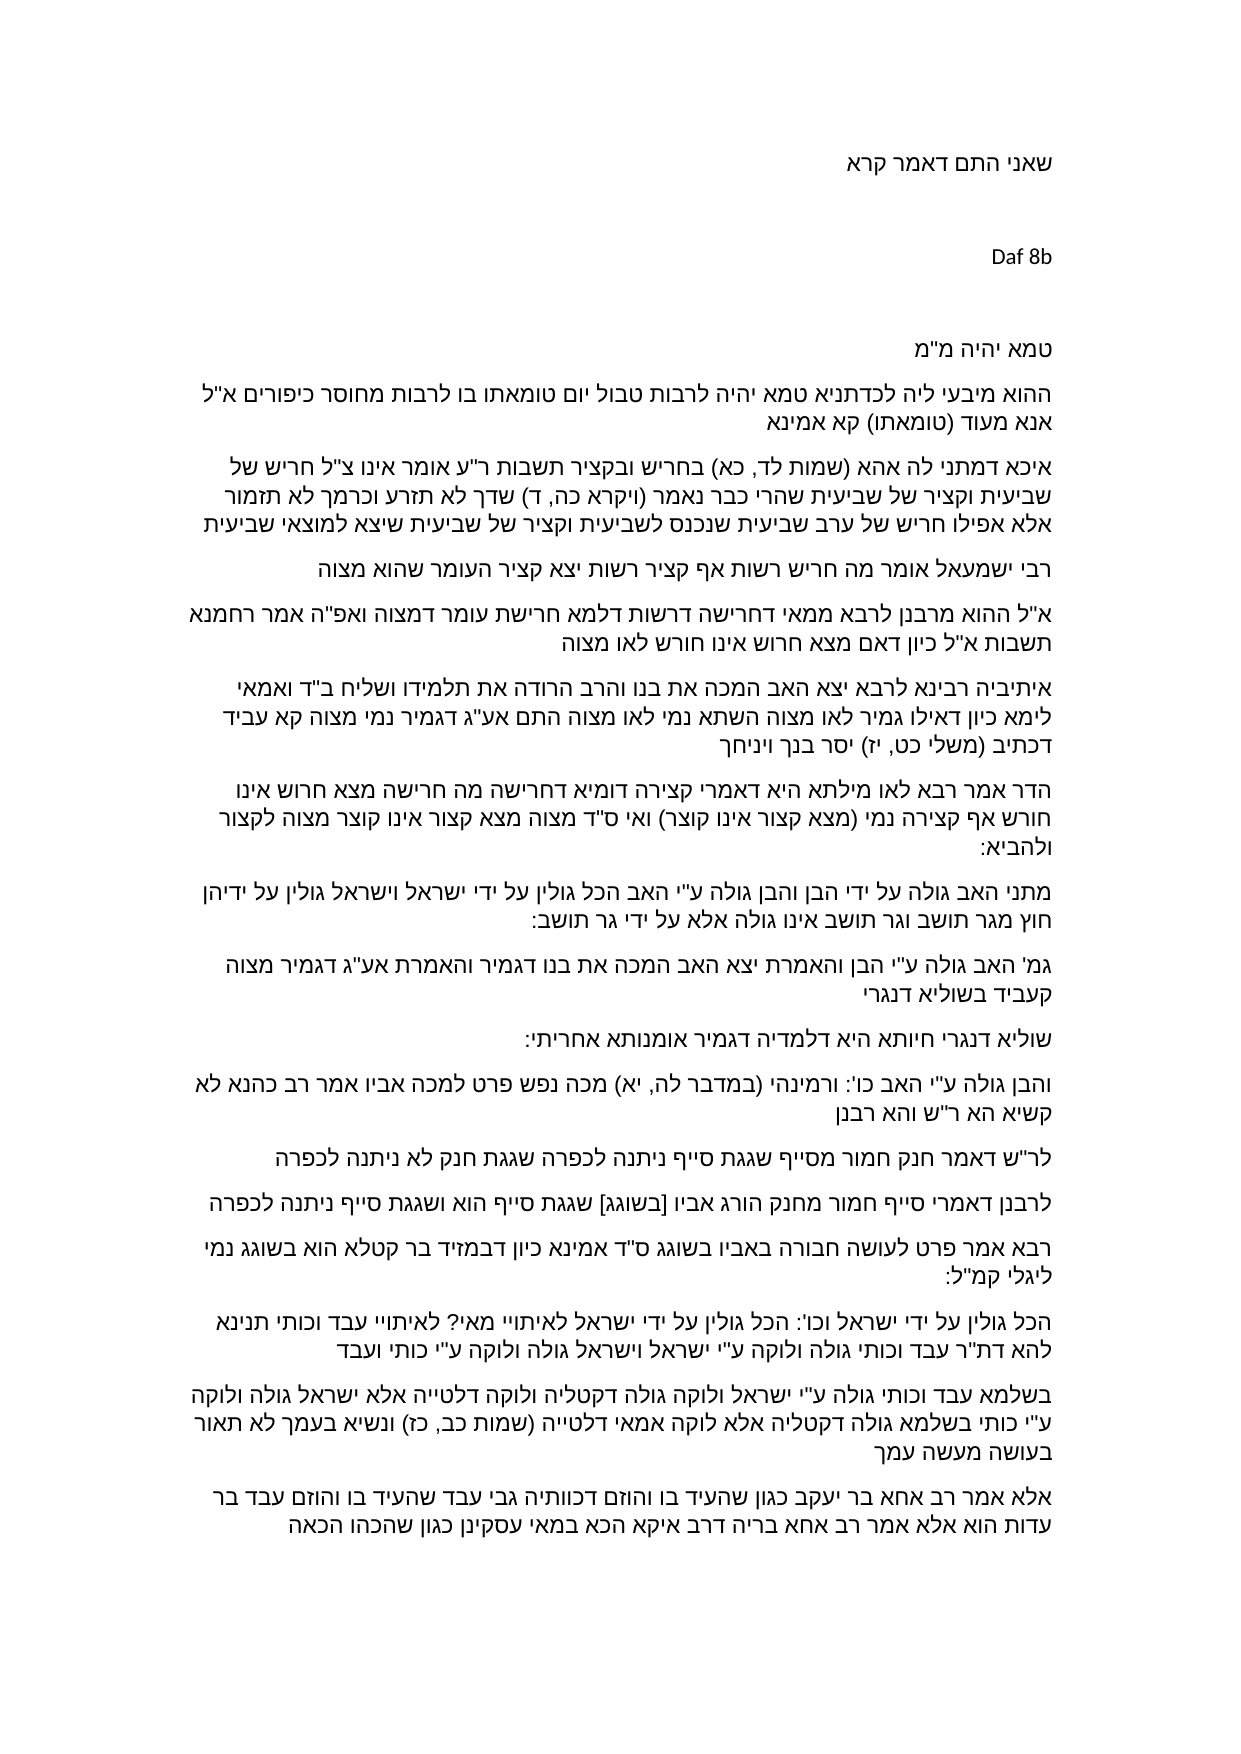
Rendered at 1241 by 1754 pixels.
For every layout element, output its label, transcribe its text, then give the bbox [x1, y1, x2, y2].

text לרבנן דאמרי סייף חמור מחנק הורג אביו [בשוגג] שגגת סייף הוא ושגגת סייף ניתנה לכפרה [187, 1190, 1053, 1216]
text הדר אמר רבא לאו מילתא היא דאמרי קצירה דומיא דחרישה מה חרישה מצא חרוש אינו חורש אף קצירה נמי (מצא קצור אינו קוצר) ואי ס"ד מצוה מצא קצור אינו קוצר מצוה לקצור ולהביא: [187, 777, 1053, 860]
text והבן גולה ע"י האב כו': ורמינהי (במדבר לה, יא) מכה נפש פרט למכה אביו אמר רב כהנא לא קשיא הא ר"ש והא רבנן [187, 1071, 1053, 1126]
text Daf 8b [187, 242, 1053, 270]
text אלא אמר רב אחא בר יעקב כגון שהעיד בו והוזם דכוותיה גבי עבד שהעיד בו והוזם עבד בר עדות הוא אלא אמר רב אחא בריה דרב איקא הכא במאי עסקינן כגון שהכהו הכאה [187, 1484, 1053, 1539]
text לר"ש דאמר חנק חמור מסייף שגגת סייף ניתנה לכפרה שגגת חנק לא ניתנה לכפרה [187, 1145, 1053, 1171]
text מתני האב גולה על ידי הבן והבן גולה ע"י האב הכל גולין על ידי ישראל וישראל גולין על ידיהן חוץ מגר תושב וגר תושב אינו גולה אלא על ידי גר תושב: [187, 879, 1053, 934]
text הכל גולין על ידי ישראל וכו': הכל גולין על ידי ישראל לאיתויי מאי? לאיתויי עבד וכותי תנינא להא דת"ר עבד וכותי גולה ולוקה ע"י ישראל וישראל גולה ולוקה ע"י כותי ועבד [187, 1308, 1053, 1363]
text רבי ישמעאל אומר מה חריש רשות אף קציר רשות יצא קציר העומר שהוא מצוה [187, 556, 1053, 583]
text שוליא דנגרי חיותא היא דלמדיה דגמיר אומנותא אחריתי: [187, 1026, 1053, 1052]
text רבא אמר פרט לעושה חבורה באביו בשוגג ס"ד אמינא כיון דבמזיד בר קטלא הוא בשוגג נמי ליגלי קמ"ל: [187, 1235, 1053, 1290]
text איתיביה רבינא לרבא יצא האב המכה את בנו והרב הרודה את תלמידו ושליח ב"ד ואמאי לימא כיון דאילו גמיר לאו מצוה השתא נמי לאו מצוה התם אע"ג דגמיר נמי מצוה קא עביד דכתיב (משלי כט, יז) יסר בנך ויניחך [187, 675, 1053, 758]
text שאני התם דאמר קרא [187, 150, 1053, 176]
text ההוא מיבעי ליה לכדתניא טמא יהיה לרבות טבול יום טומאתו בו לרבות מחוסר כיפורים א"ל אנא מעוד (טומאתו) קא אמינא [187, 381, 1053, 436]
text א"ל ההוא מרבנן לרבא ממאי דחרישה דרשות דלמא חרישת עומר דמצוה ואפ"ה אמר רחמנא תשבות א"ל כיון דאם מצא חרוש אינו חורש לאו מצוה [187, 601, 1053, 656]
text טמא יהיה מ"מ [187, 336, 1053, 362]
text גמ' האב גולה ע"י הבן והאמרת יצא האב המכה את בנו דגמיר והאמרת אע"ג דגמיר מצוה קעביד בשוליא דנגרי [187, 952, 1053, 1007]
text איכא דמתני לה אהא (שמות לד, כא) בחריש ובקציר תשבות ר"ע אומר אינו צ"ל חריש של שביעית וקציר של שביעית שהרי כבר נאמר (ויקרא כה, ד) שדך לא תזרע וכרמך לא תזמור אלא אפילו חריש של ערב שביעית שנכנס לשביעית וקציר של שביעית שיצא למוצאי שביעית [187, 454, 1053, 538]
text בשלמא עבד וכותי גולה ע"י ישראל ולוקה גולה דקטליה ולוקה דלטייה אלא ישראל גולה ולוקה ע"י כותי בשלמא גולה דקטליה אלא לוקה אמאי דלטייה (שמות כב, כז) ונשיא בעמך לא תאור בעושה מעשה עמך [187, 1382, 1053, 1465]
